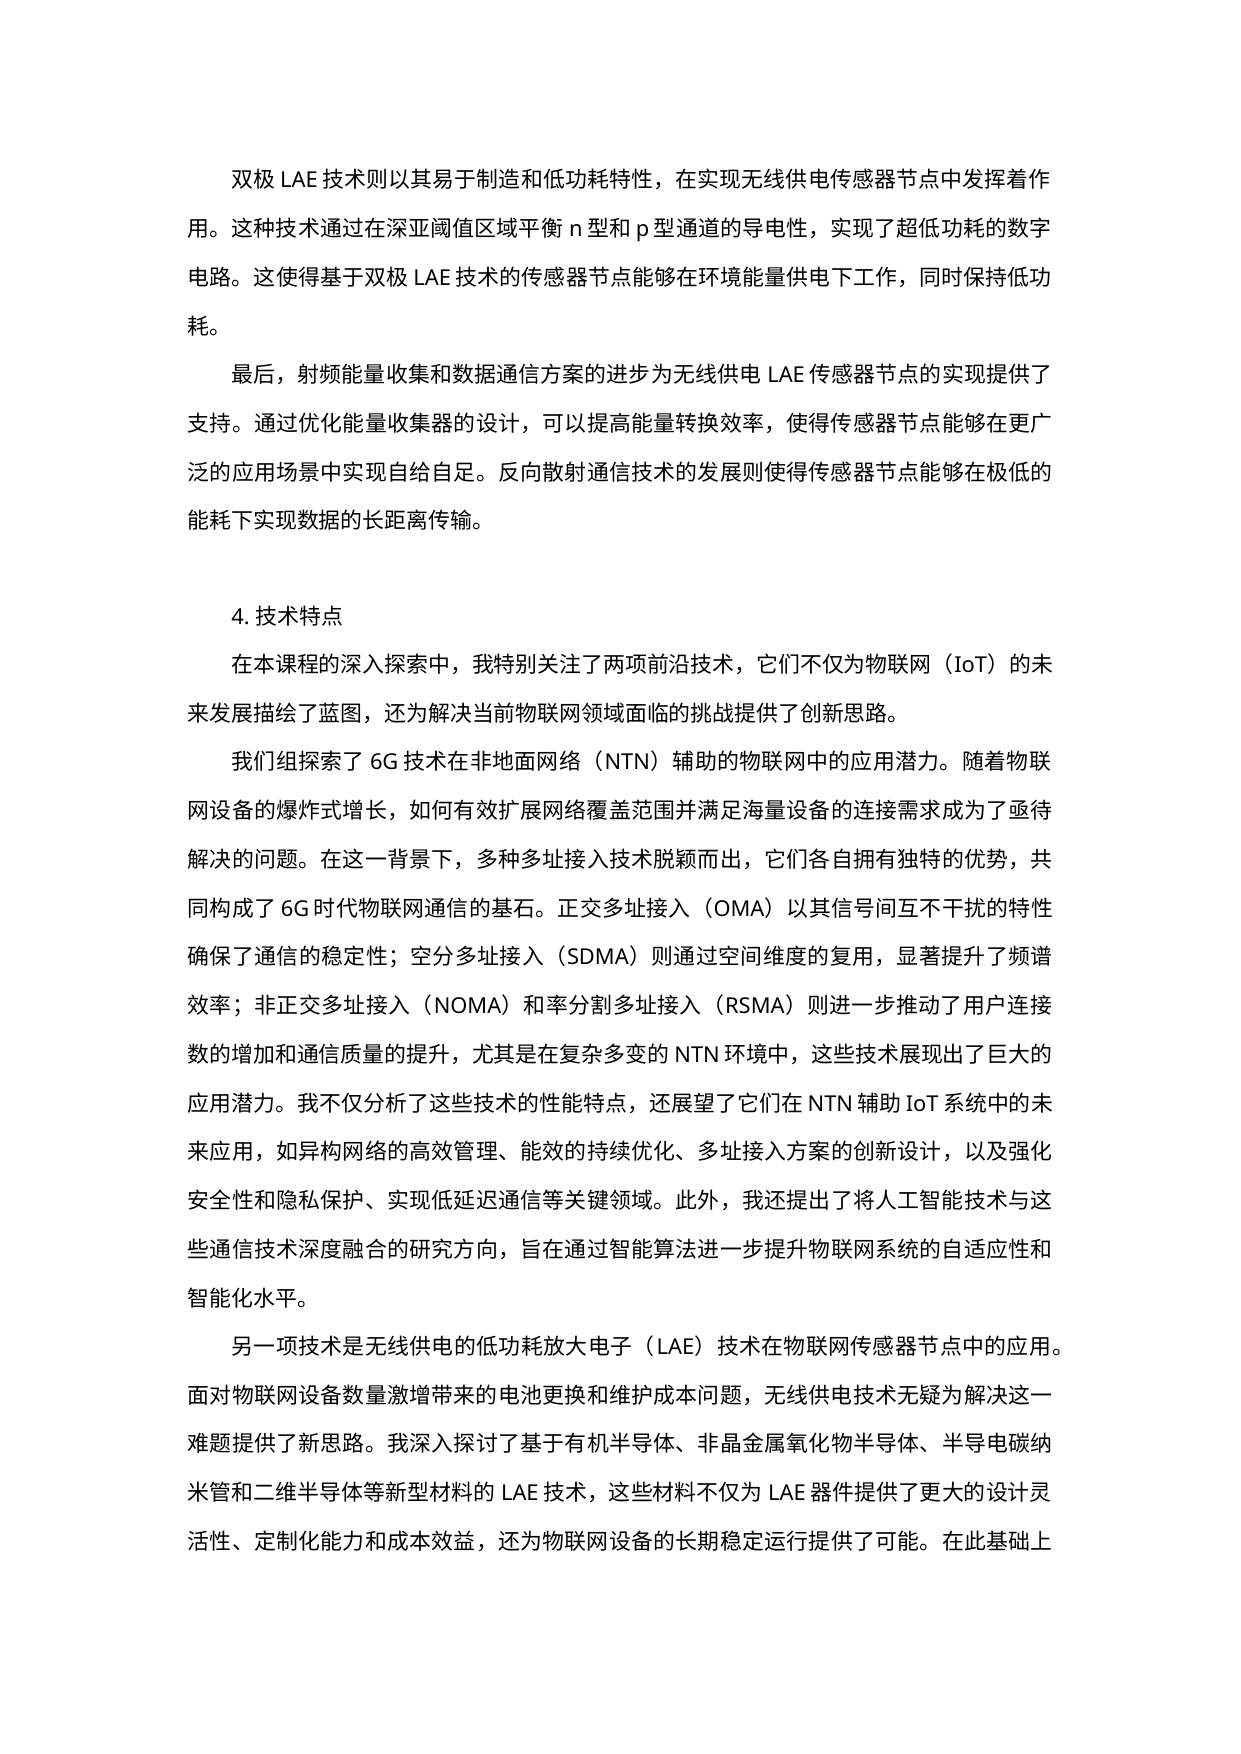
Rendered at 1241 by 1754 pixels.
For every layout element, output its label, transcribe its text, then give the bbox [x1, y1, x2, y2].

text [187, 1328, 1053, 1556]
text 我们组探索了6G技术在非地面网络（NTN）辅助的物联网中的应用潜力。随着物联网设备的爆炸式增长，如何有效扩展网络覆盖范围并满足海量设备的连接需求成为了亟待解决的问题。在这一背景下，多种多址接入技术脱颖而出，它们各自拥有独特的优势，共同构成了6G时代物联网通信的基石。正交多址接入（OMA）以其信号间互不干扰的特性确保了通信的稳定性；空分多址接入（SDMA）则通过空间维度的复用，显著提升了频谱效率；非正交多址接入（NOMA）和率分割多址接入（RSMA）则进一步推动了用户连接数的增加和通信质量的提升，尤其是在复杂多变的NTN环境中，这些技术展现出了巨大的应用潜力。我不仅分析了这些技术的性能特点，还展望了它们在NTN辅助IoT系统中的未来应用，如异构网络的高效管理、能效的持续优化、多址接入方案的创新设计，以及强化安全性和隐私保护、实现低延迟通信等关键领域。此外，我还提出了将人工智能技术与这些通信技术深度融合的研究方向，旨在通过智能算法进一步提升物联网系统的自适应性和智能化水平。 [187, 744, 1053, 1313]
text 在本课程的深入探索中，我特别关注了两项前沿技术，它们不仅为物联网（IoT）的未来发展描绘了蓝图，还为解决当前物联网领域面临的挑战提供了创新思路。 [187, 647, 1053, 728]
list 技术特点 [187, 598, 1053, 631]
text 最后，射频能量收集和数据通信方案的进步为无线供电LAE传感器节点的实现提供了支持。通过优化能量收集器的设计，可以提高能量转换效率，使得传感器节点能够在更广泛的应用场景中实现自给自足。反向散射通信技术的发展则使得传感器节点能够在极低的能耗下实现数据的长距离传输。 [187, 357, 1053, 535]
text 双极LAE技术则以其易于制造和低功耗特性，在实现无线供电传感器节点中发挥着作用。这种技术通过在深亚阈值区域平衡n型和p型通道的导电性，实现了超低功耗的数字电路。这使得基于双极LAE技术的传感器节点能够在环境能量供电下工作，同时保持低功耗。 [187, 162, 1053, 341]
